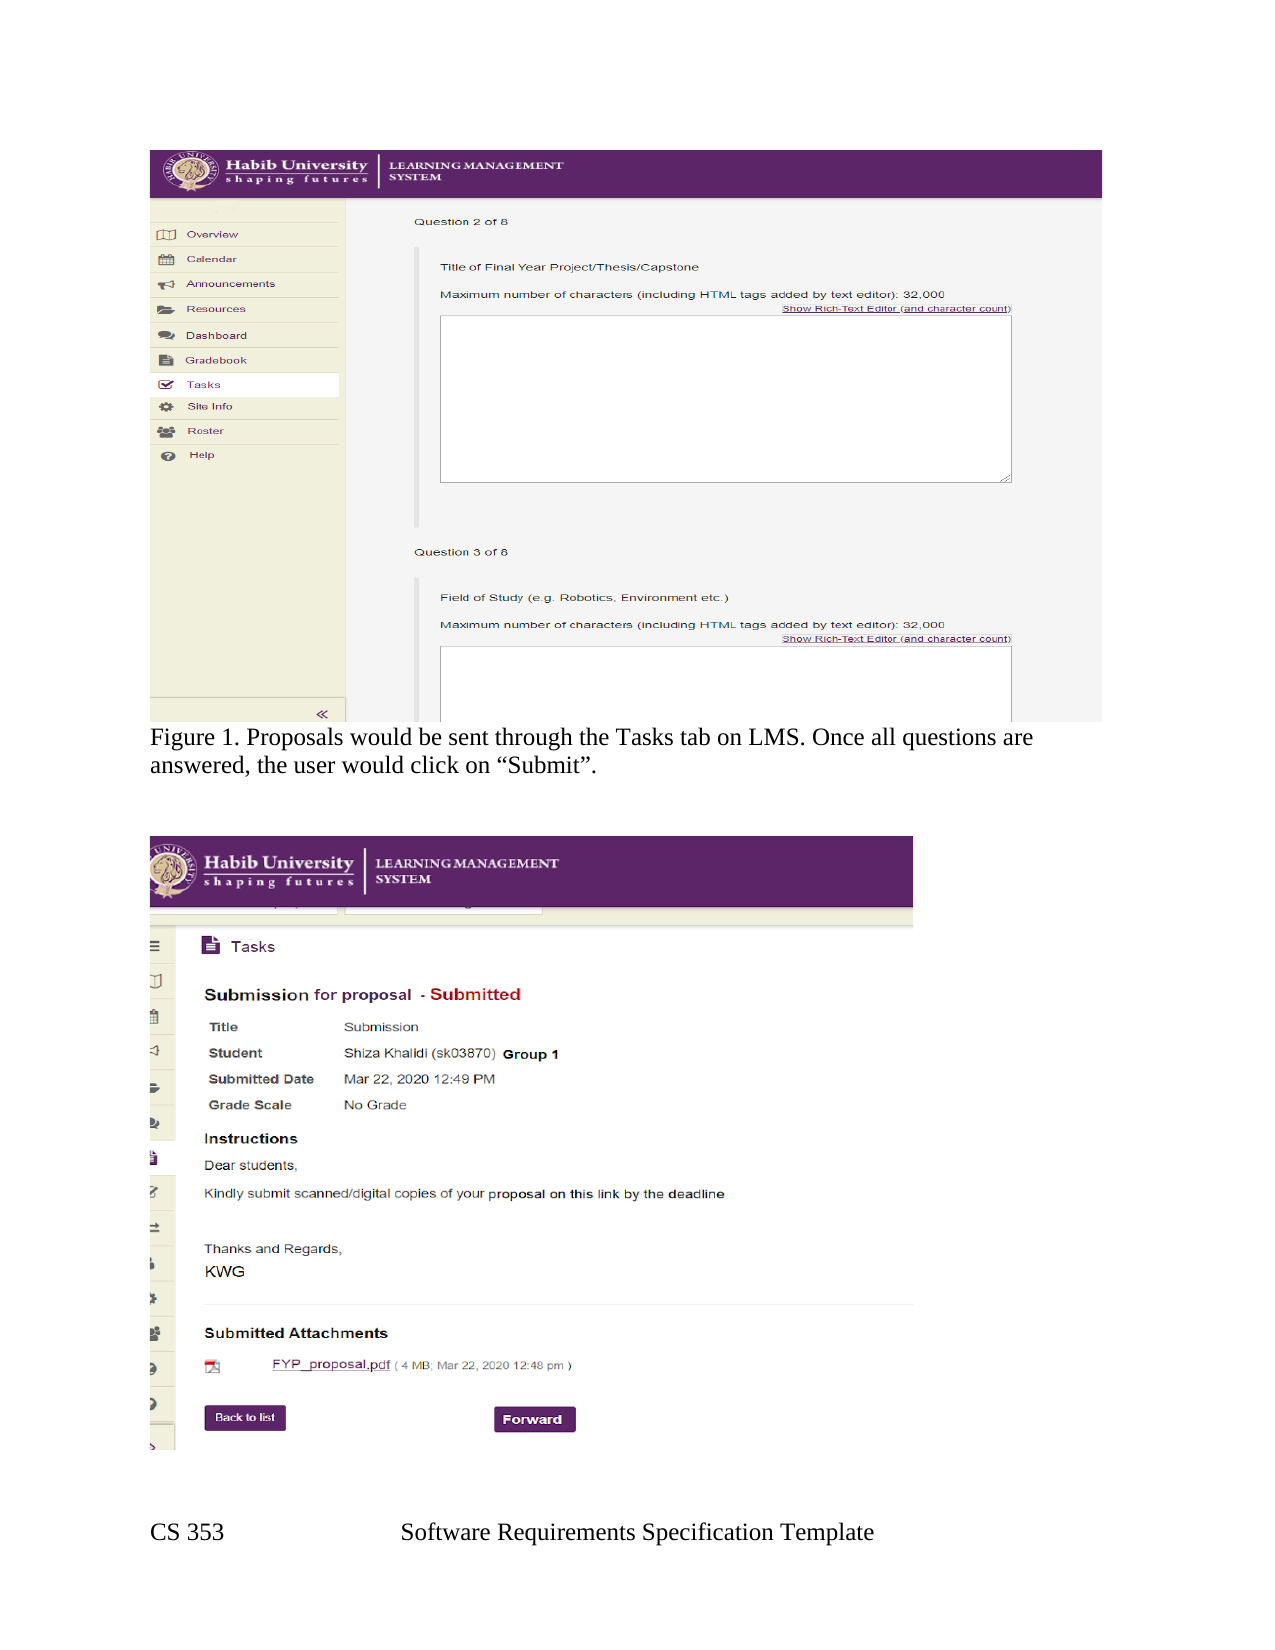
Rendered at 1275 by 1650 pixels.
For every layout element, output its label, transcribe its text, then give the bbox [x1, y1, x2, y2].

picture [149, 836, 914, 1450]
text Figure 1. Proposals would be sent through the Tasks tab on LMS. Once all questions are answered, the user would click on “Submit”. [150, 722, 1125, 779]
picture [149, 150, 1103, 722]
